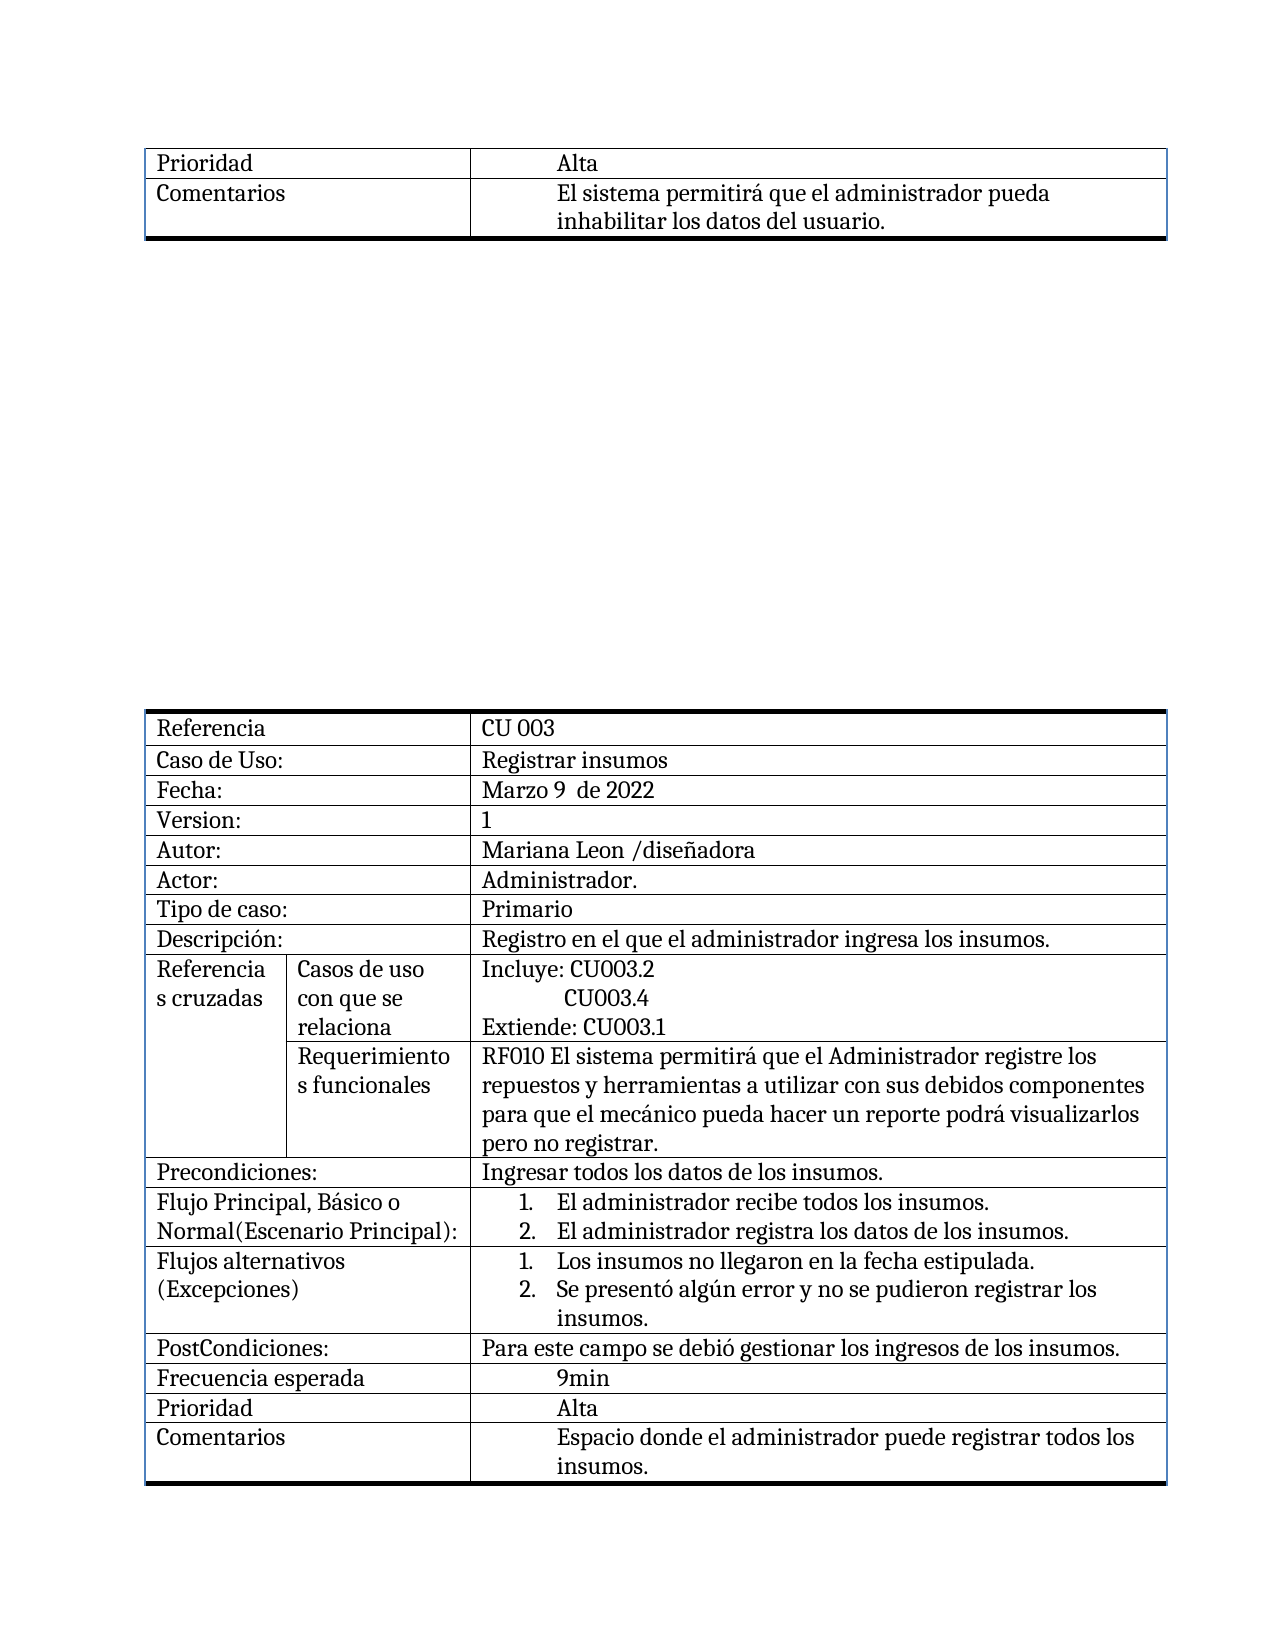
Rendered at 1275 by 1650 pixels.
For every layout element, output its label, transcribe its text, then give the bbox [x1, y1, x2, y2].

table_cell Caso de Uso: [146, 746, 470, 775]
table_cell Ingresar todos los datos de los insumos. [471, 1158, 1166, 1187]
table_cell Alta [471, 1394, 1166, 1422]
table_cell Precondiciones: [146, 1158, 470, 1187]
table_cell Comentarios [146, 1423, 470, 1481]
table_cell Registro en el que el administrador ingresa los insumos. [471, 925, 1166, 954]
table_cell Referencias cruzadas [146, 955, 286, 1157]
table_cell Autor: [146, 836, 470, 864]
table_cell Registrar insumos [471, 746, 1166, 775]
table_header Referencia [146, 714, 470, 745]
table_cell Casos de uso con que se relaciona [287, 955, 470, 1041]
table_cell Los insumos no llegaron en la fecha estipulada. Se presentó algún error y no se pudieron registrar los insumos. [471, 1247, 1166, 1333]
table_cell 9min [471, 1364, 1166, 1392]
table_cell Alta [471, 149, 1166, 177]
table_cell Flujos alternativos (Excepciones) [146, 1247, 470, 1333]
table_cell Mariana Leon /diseñadora [471, 836, 1166, 864]
table_header CU 003 [471, 714, 1166, 745]
table_cell Comentarios [146, 179, 470, 236]
table_cell Para este campo se debió gestionar los ingresos de los insumos. [471, 1334, 1166, 1363]
table_cell Flujo Principal, Básico o Normal(Escenario Principal): [146, 1188, 470, 1246]
table_cell Actor: [146, 866, 470, 894]
table_cell El sistema permitirá que el administrador pueda inhabilitar los datos del usuario. [471, 179, 1166, 236]
table_cell RF010 El sistema permitirá que el Administrador registre los repuestos y herramientas a utilizar con sus debidos componentes para que el mecánico pueda hacer un reporte podrá visualizarlos pero no registrar. [471, 1042, 1166, 1157]
table_cell Marzo 9 de 2022 [471, 776, 1166, 805]
table_cell 1 [471, 806, 1166, 835]
table_cell Requerimientos funcionales [287, 1042, 470, 1157]
table_cell Espacio donde el administrador puede registrar todos los insumos. [471, 1423, 1166, 1481]
table_cell Administrador. [471, 866, 1166, 894]
table_cell Tipo de caso: [146, 895, 470, 924]
table_cell PostCondiciones: [146, 1334, 470, 1363]
table_cell Prioridad [146, 1394, 470, 1422]
table_cell Primario [471, 895, 1166, 924]
table_cell Descripción: [146, 925, 470, 954]
table_cell Version: [146, 806, 470, 835]
table_cell El administrador recibe todos los insumos. El administrador registra los datos de los insumos. [471, 1188, 1166, 1246]
table_cell Incluye: CU003.2 CU003.4 Extiende: CU003.1 [471, 955, 1166, 1041]
table_cell Fecha: [146, 776, 470, 805]
table_cell Prioridad [146, 149, 470, 177]
table_cell Frecuencia esperada [146, 1364, 470, 1392]
